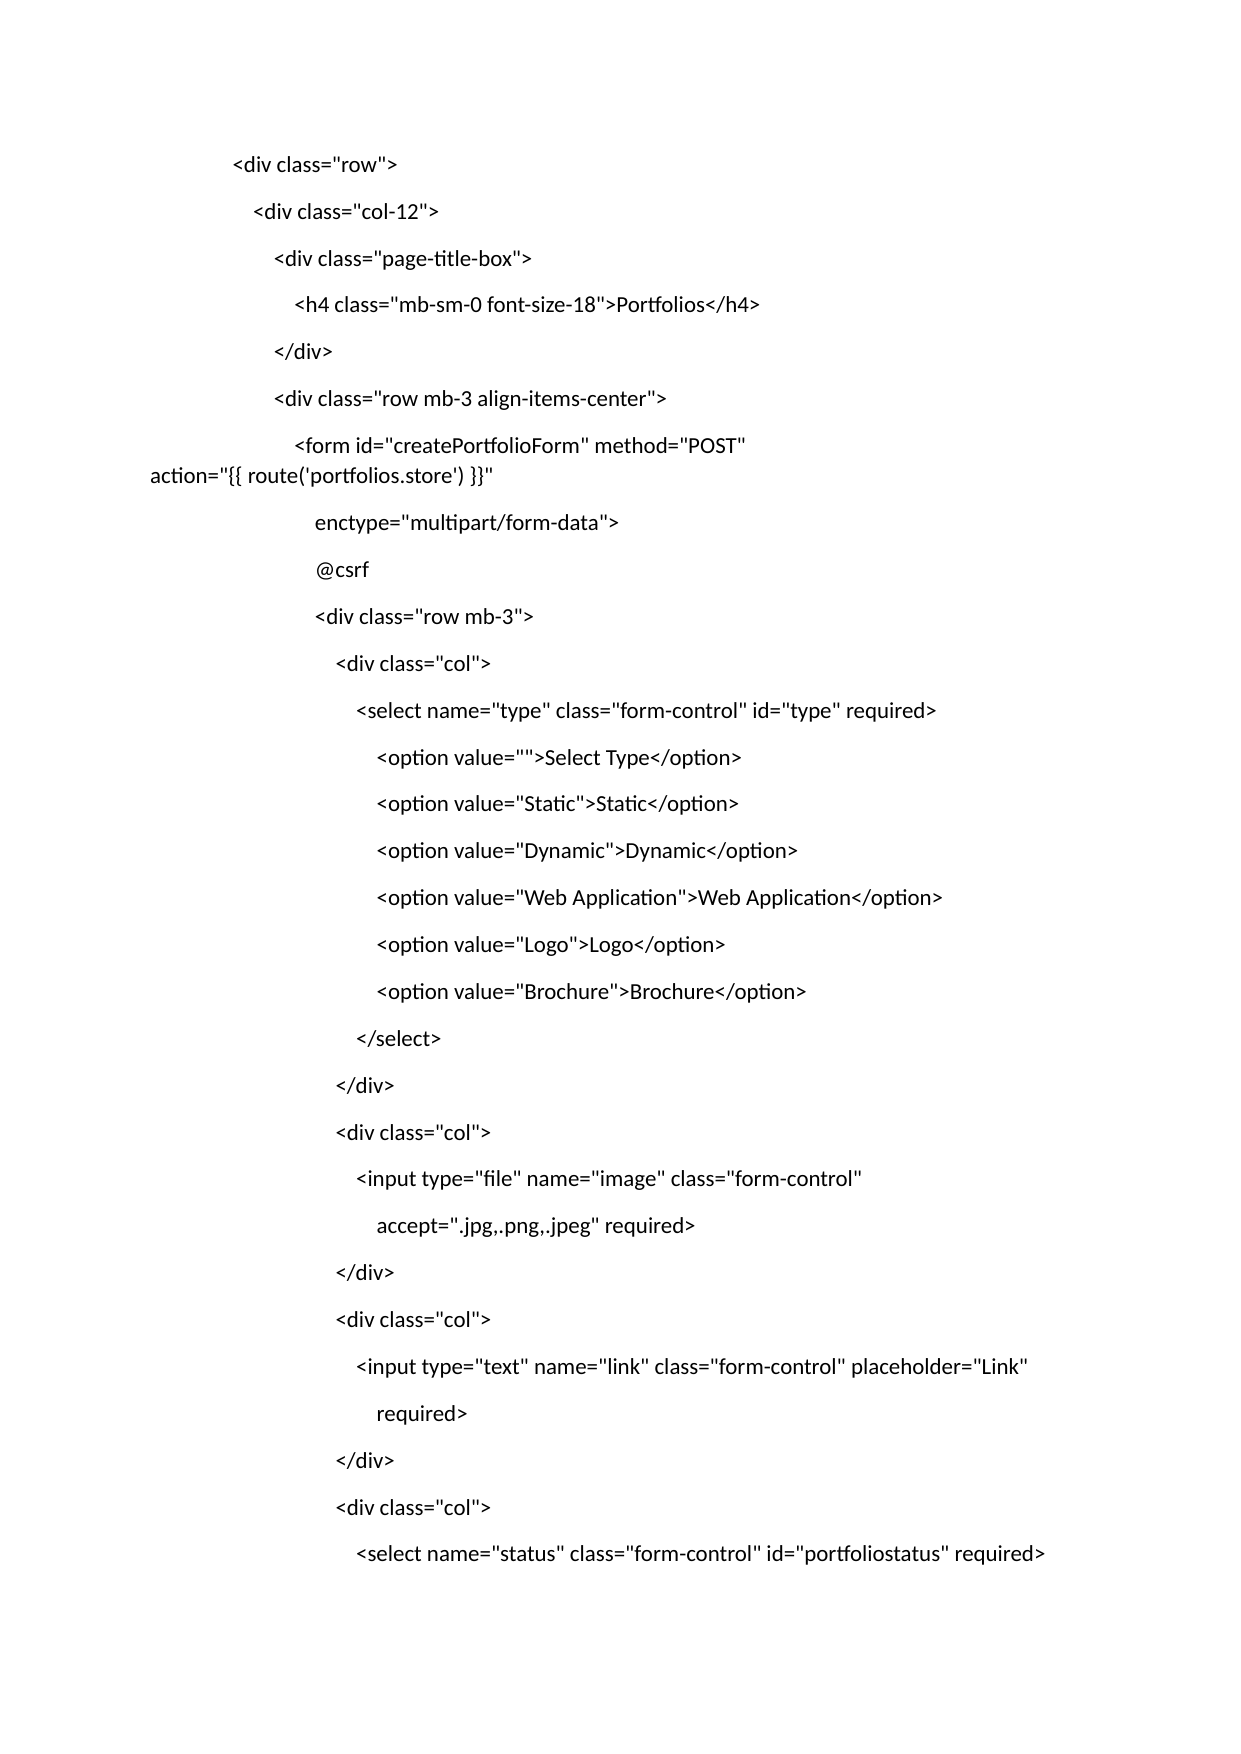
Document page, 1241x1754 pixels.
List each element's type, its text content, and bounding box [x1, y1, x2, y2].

text </div> [150, 1071, 1090, 1099]
text enctype="multipart/form-data"> [150, 508, 1090, 536]
text <input type="text" name="link" class="form-control" placeholder="Link" [150, 1352, 1090, 1380]
text <select name="type" class="form-control" id="type" required> [150, 696, 1090, 724]
text </div> [150, 337, 1090, 366]
text <option value="Logo">Logo</option> [150, 930, 1090, 958]
text <div class="col-12"> [150, 197, 1090, 225]
text <form id="createPortfolioForm" method="POST" action="{{ route('portfolios.store') }}" [150, 431, 1090, 489]
text <option value="Dynamic">Dynamic</option> [150, 836, 1090, 864]
text <div class="page-title-box"> [150, 244, 1090, 272]
text <div class="row"> [150, 150, 1090, 178]
text required> [150, 1399, 1090, 1427]
text accept=".jpg,.png,.jpeg" required> [150, 1211, 1090, 1239]
text </select> [150, 1024, 1090, 1052]
text <option value="Static">Static</option> [150, 789, 1090, 818]
text <h4 class="mb-sm-0 font-size-18">Portfolios</h4> [150, 291, 1090, 319]
text <div class="col"> [150, 649, 1090, 677]
text </div> [150, 1446, 1090, 1474]
text <div class="row mb-3 align-items-center"> [150, 384, 1090, 412]
text <div class="row mb-3"> [150, 602, 1090, 630]
text <input type="file" name="image" class="form-control" [150, 1164, 1090, 1193]
text <div class="col"> [150, 1493, 1090, 1521]
text <select name="status" class="form-control" id="portfoliostatus" required> [150, 1539, 1090, 1568]
text </div> [150, 1258, 1090, 1286]
text <option value="Brochure">Brochure</option> [150, 977, 1090, 1005]
text <div class="col"> [150, 1305, 1090, 1333]
text <option value="Web Application">Web Application</option> [150, 883, 1090, 911]
text <div class="col"> [150, 1118, 1090, 1146]
text <option value="">Select Type</option> [150, 743, 1090, 771]
text @csrf [150, 555, 1090, 583]
